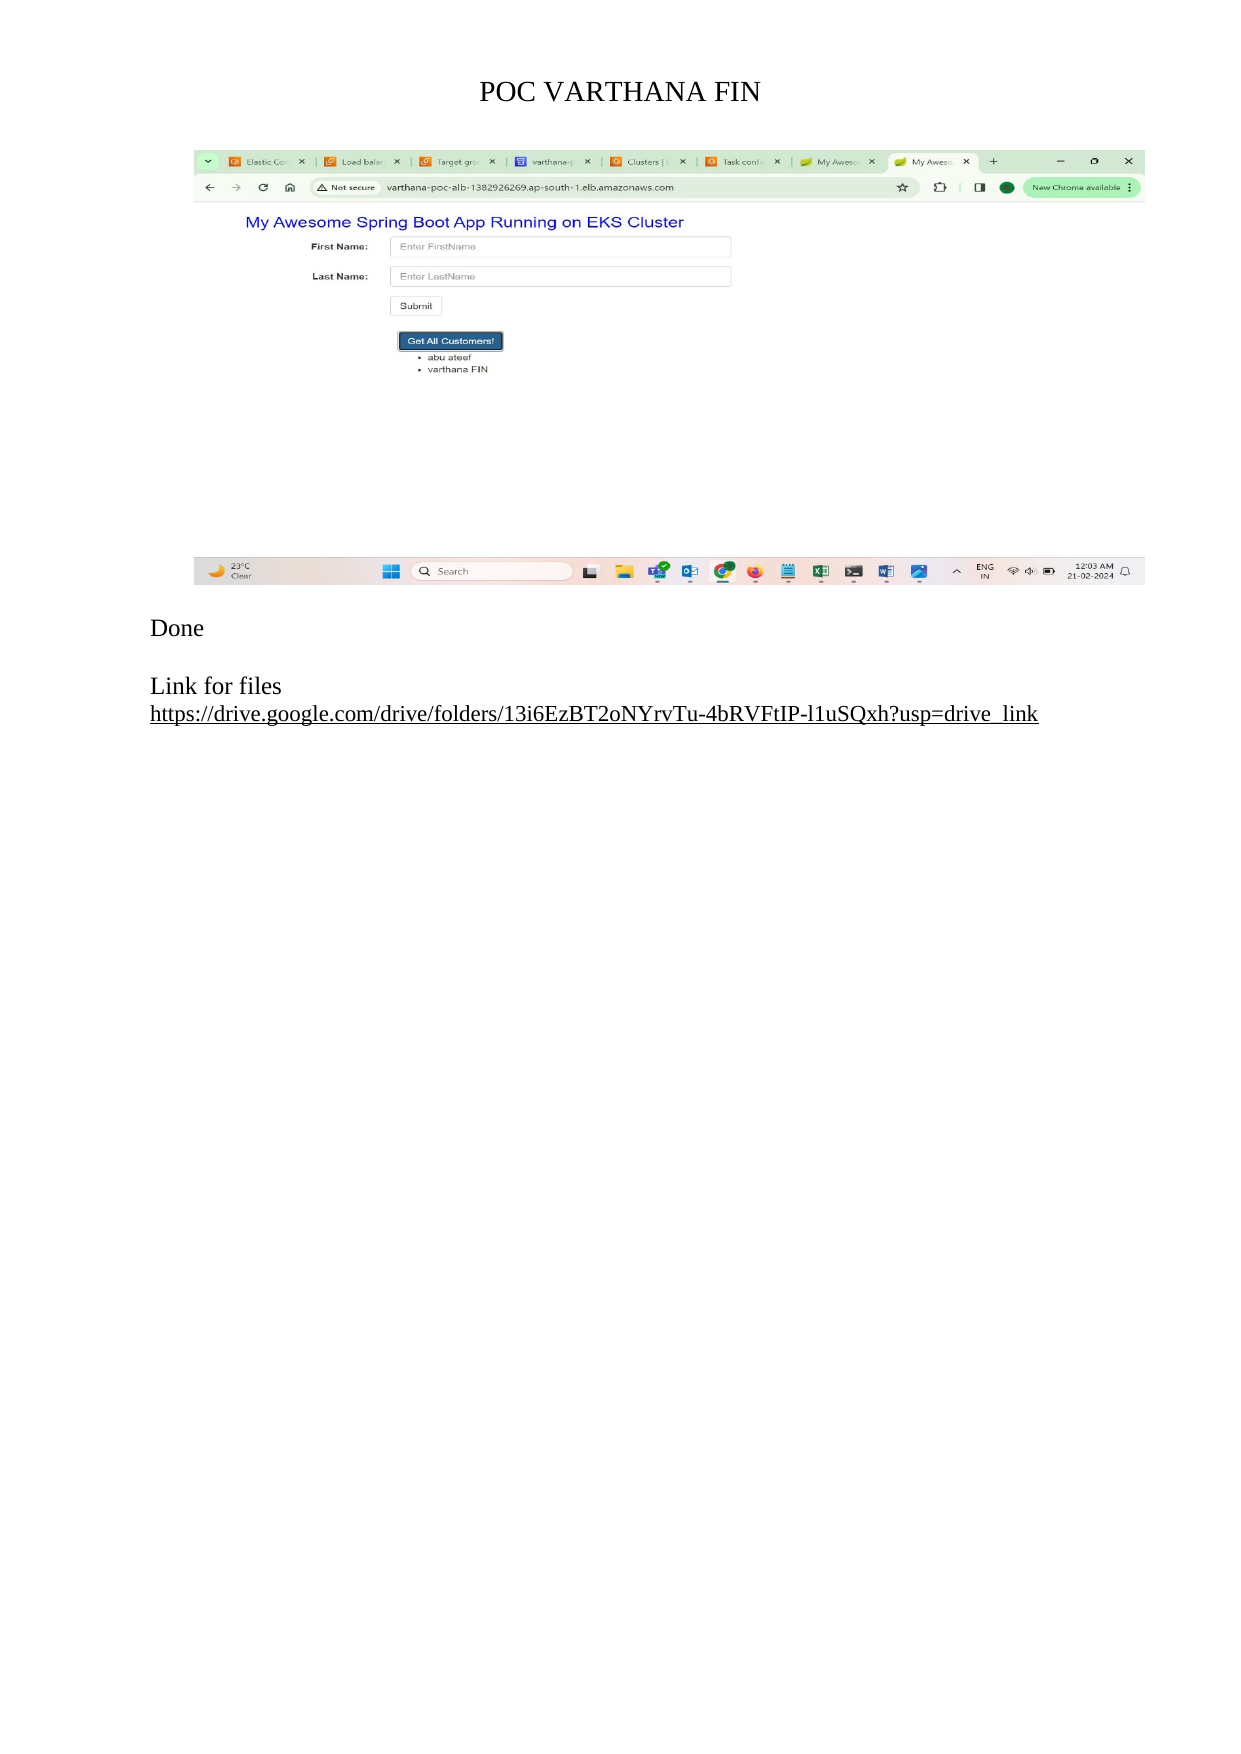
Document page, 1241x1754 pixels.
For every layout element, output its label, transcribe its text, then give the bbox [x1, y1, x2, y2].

text Done [150, 613, 1090, 642]
picture [193, 150, 1145, 585]
text Link for files [150, 671, 1090, 700]
text https://drive.google.com/drive/folders/13i6EzBT2oNYrvTu-4bRVFtIP-l1uSQxh?usp=drive_link [150, 700, 1090, 726]
